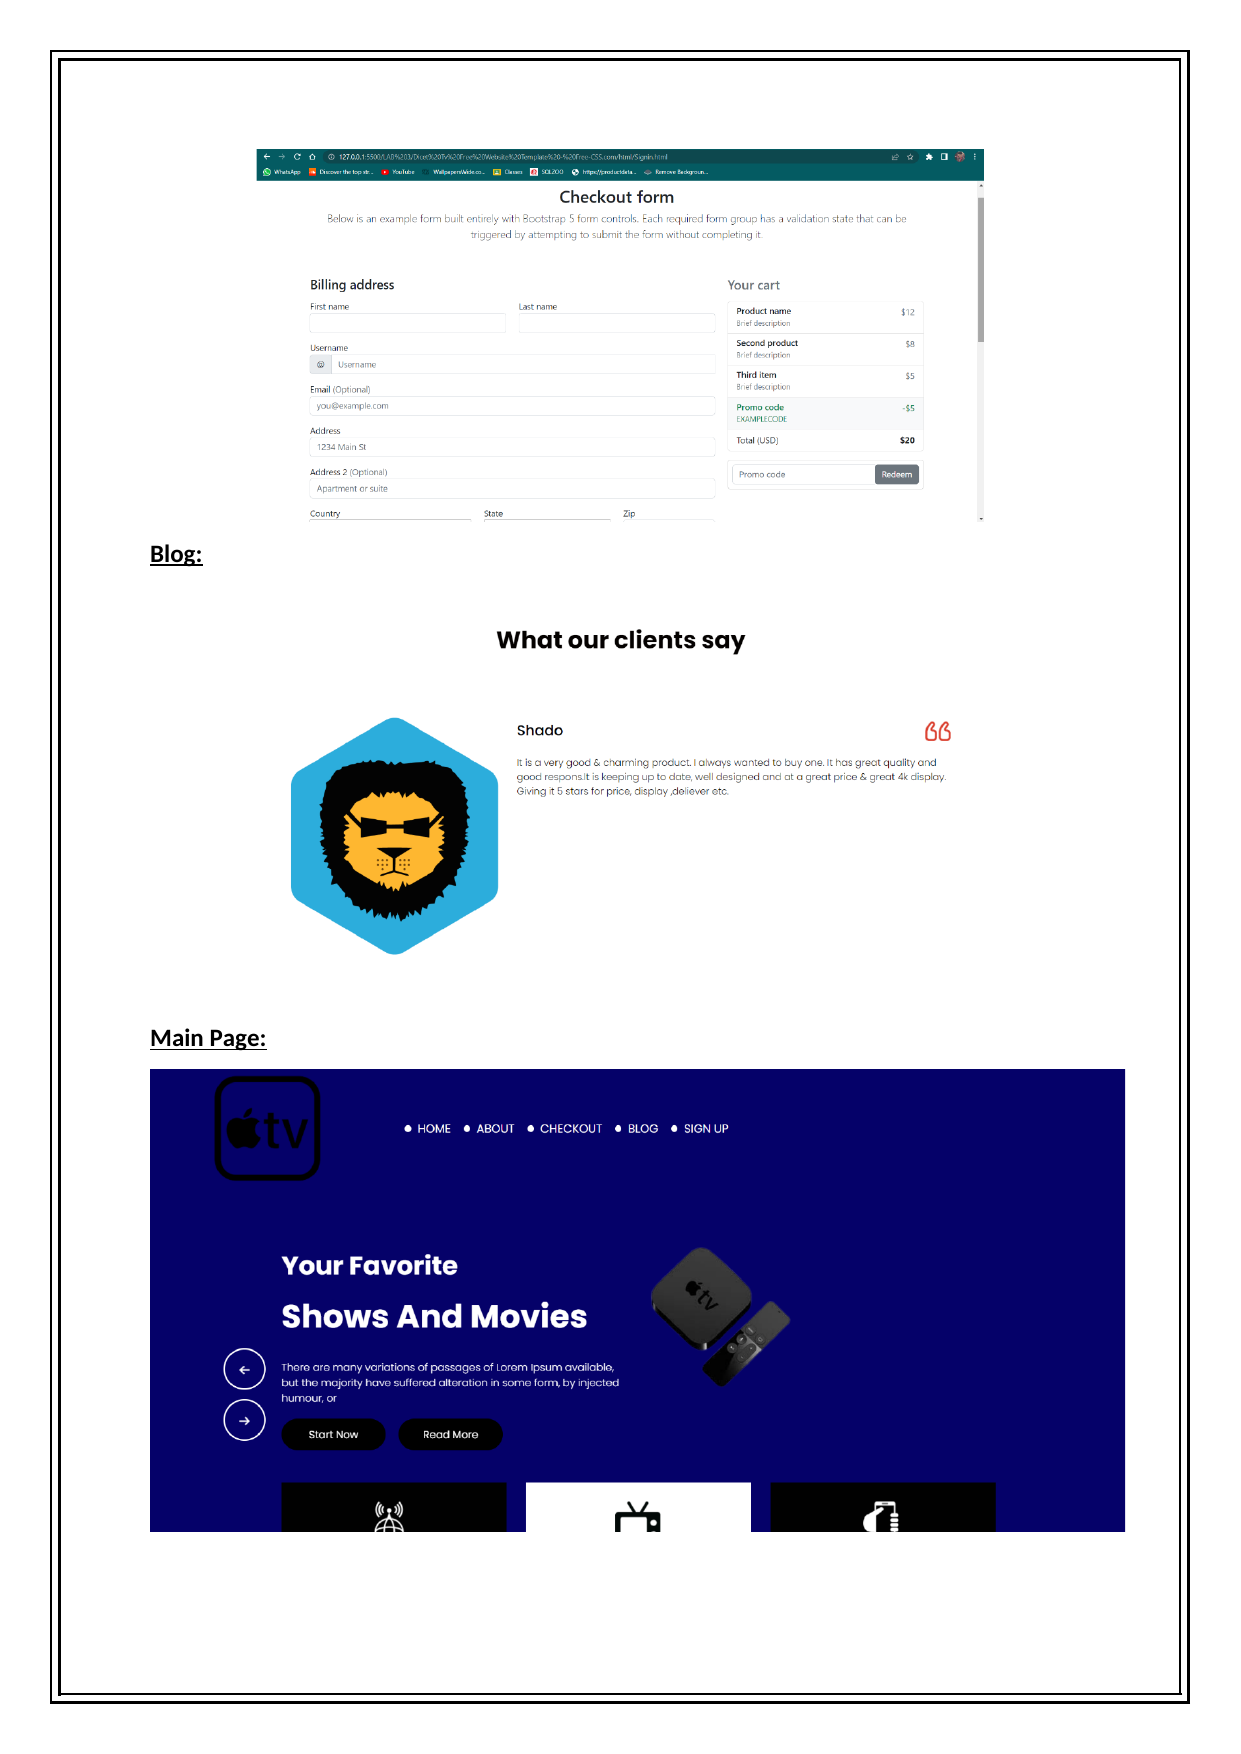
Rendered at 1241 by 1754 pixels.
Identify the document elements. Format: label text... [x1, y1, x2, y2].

text Blog: [150, 538, 1091, 568]
picture [169, 584, 1071, 1007]
picture [256, 149, 984, 522]
picture [150, 1069, 1126, 1532]
text Main Page: [150, 1022, 1091, 1053]
